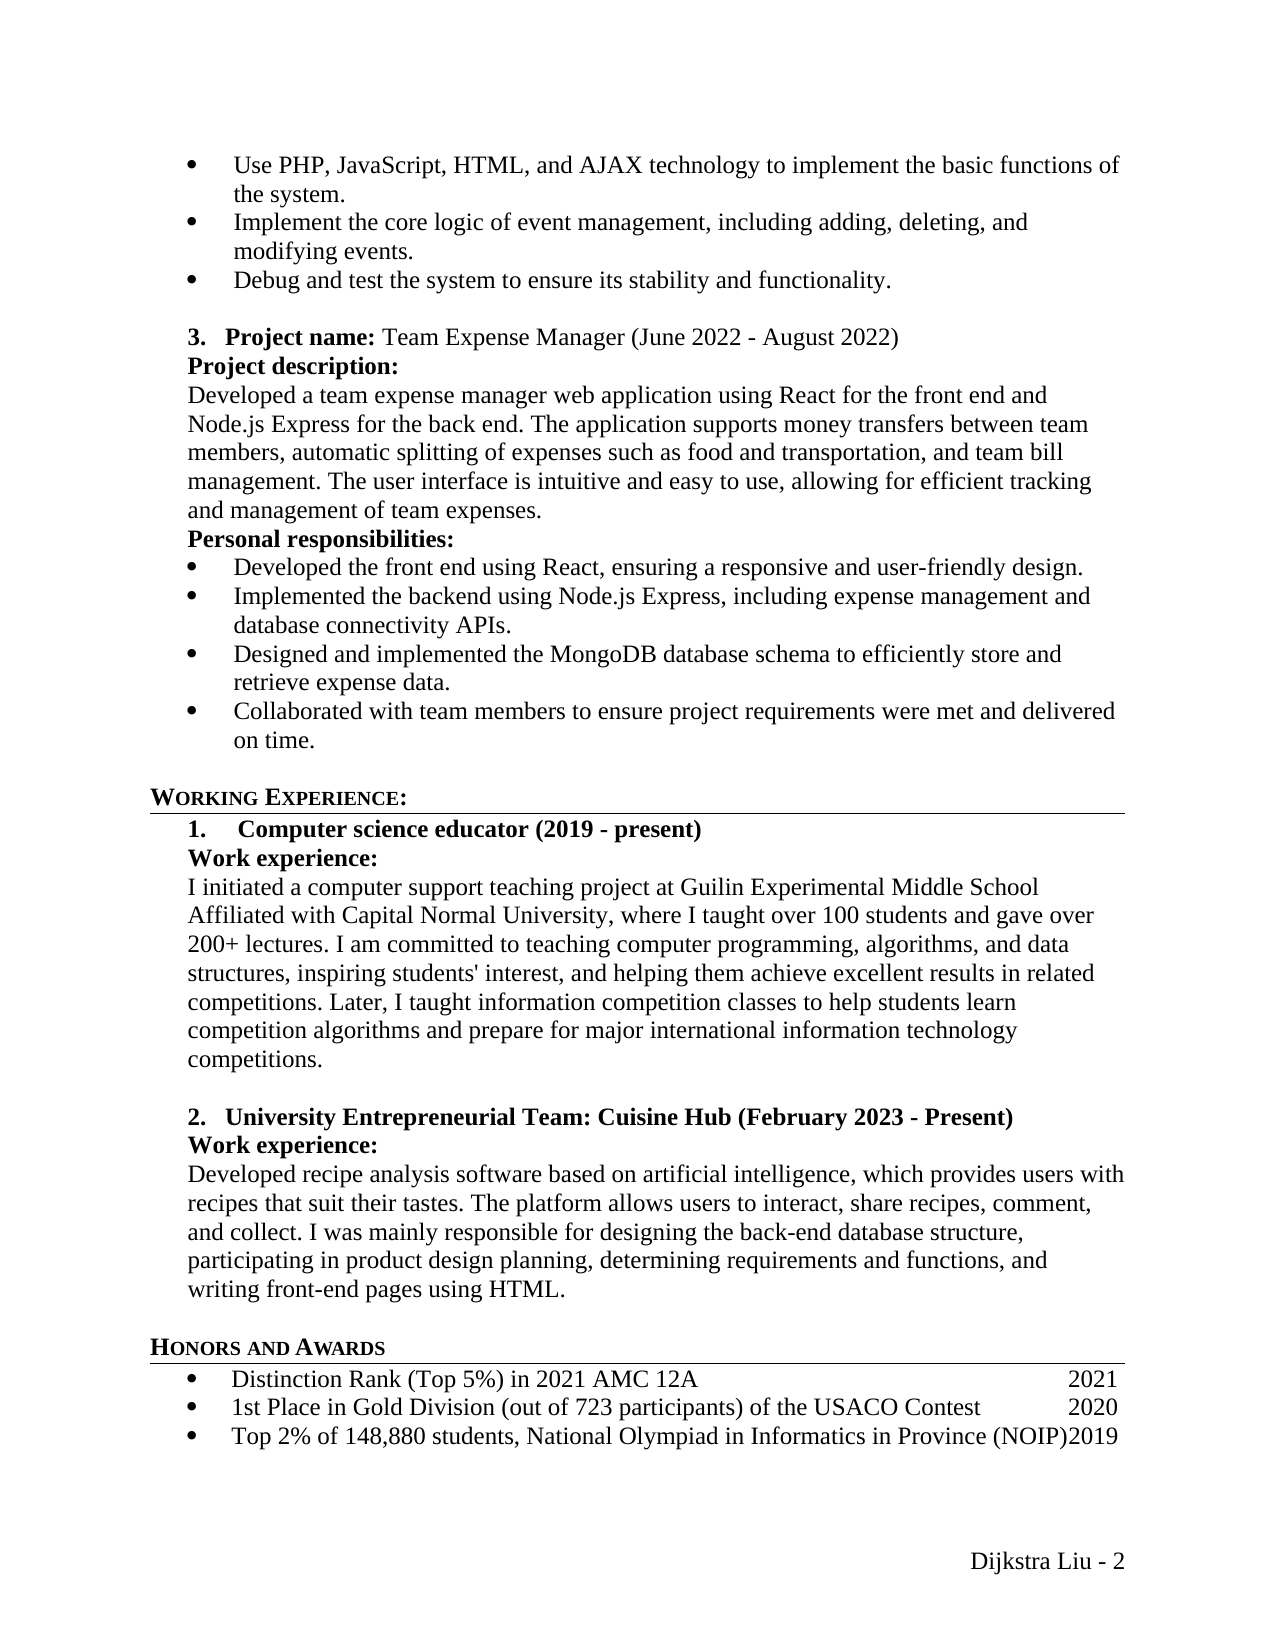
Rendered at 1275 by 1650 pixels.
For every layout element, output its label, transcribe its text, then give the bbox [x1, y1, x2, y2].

list Distinction Rank (Top 5%) in 2021 AMC 12A 2021 [187, 1364, 1125, 1392]
text I initiated a computer support teaching project at Guilin Experimental Middle School Affiliated with Capital Normal University, where I taught over 100 students and gave over 200+ lectures. I am committed to teaching computer programming, algorithms, and data structures, inspiring students' interest, and helping them achieve excellent results in related competitions. Later, I taught information competition classes to help students learn competition algorithms and prepare for major international information technology competitions. [187, 872, 1125, 1073]
text Work experience: [187, 1131, 1125, 1159]
list Implement the core logic of event management, including adding, deleting, and modifying events. [187, 207, 1125, 265]
text Developed recipe analysis software based on artificial intelligence, which provides users with recipes that suit their tastes. The platform allows users to interact, share recipes, comment, and collect. I was mainly responsible for designing the back-end database structure, participating in product design planning, determining requirements and functions, and writing front-end pages using HTML. [187, 1159, 1125, 1303]
text Personal responsibilities: [187, 524, 1125, 552]
list Top 2% of 148,880 students, National Olympiad in Informatics in Province (NOIP) 2019 [187, 1421, 1125, 1450]
list Use PHP, JavaScript, HTML, and AJAX technology to implement the basic functions of the system. [187, 150, 1125, 207]
list Designed and implemented the MongoDB database schema to efficiently store and retrieve expense data. [187, 639, 1125, 696]
subtitle Working Experience: [150, 782, 1125, 813]
list Debug and test the system to ensure its stability and functionality. [187, 265, 1125, 294]
list Implemented the backend using Node.js Express, including expense management and database connectivity APIs. [187, 581, 1125, 639]
subtitle Honors and Awards [150, 1332, 1125, 1363]
list Collaborated with team members to ensure project requirements were met and delivered on time. [187, 696, 1125, 754]
text Work experience: [187, 843, 1125, 872]
list University Entrepreneurial Team: Cuisine Hub (February 2023 - Present) [187, 1102, 1125, 1131]
text Developed a team expense manager web application using React for the front end and Node.js Express for the back end. The application supports money transfers between team members, automatic splitting of expenses such as food and transportation, and team bill management. The user interface is intuitive and easy to use, allowing for efficient tracking and management of team expenses. [187, 380, 1125, 524]
list 1st Place in Gold Division (out of 723 participants) of the USACO Contest 2020 [187, 1392, 1125, 1421]
list Project name: Team Expense Manager (June 2022 - August 2022) [187, 322, 1125, 351]
list Computer science educator (2019 - present) [187, 814, 1125, 843]
list Developed the front end using React, ensuring a responsive and user-friendly design. [187, 552, 1125, 581]
text Project description: [187, 351, 1125, 380]
